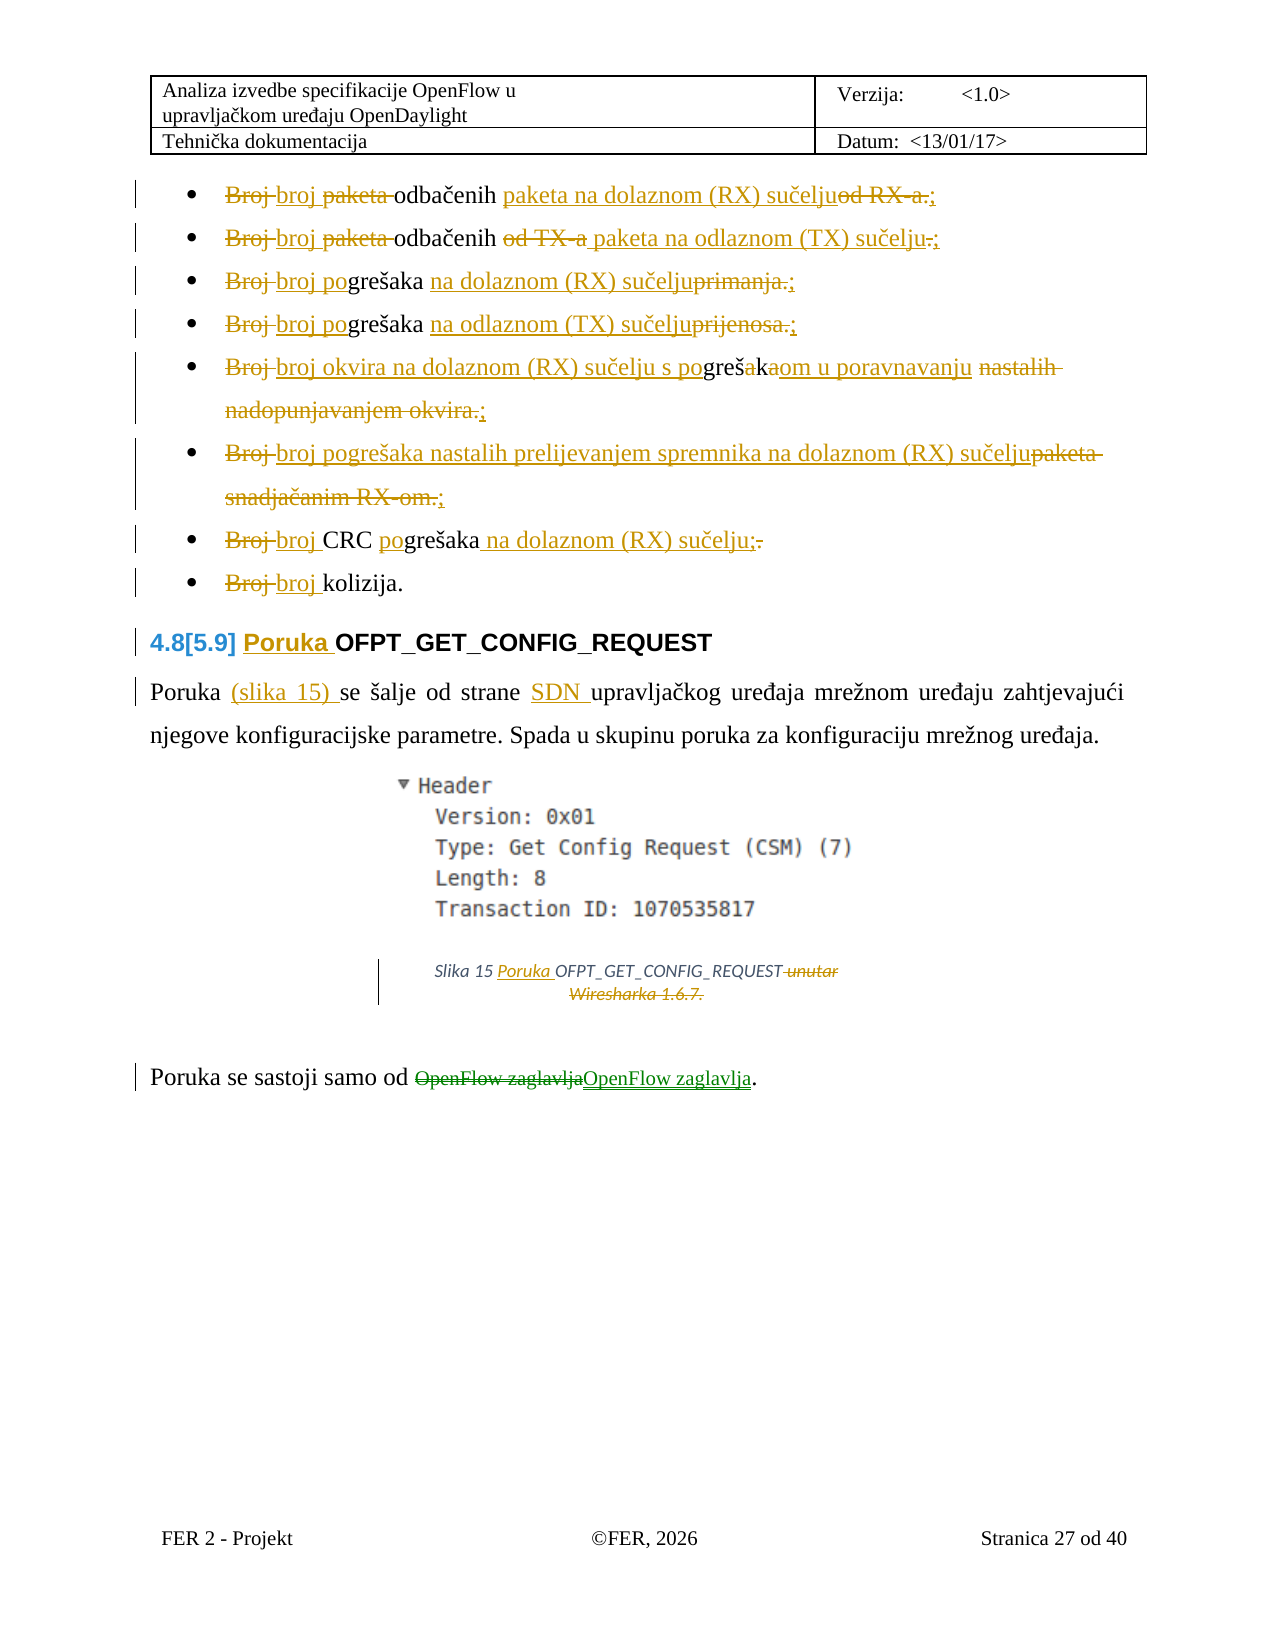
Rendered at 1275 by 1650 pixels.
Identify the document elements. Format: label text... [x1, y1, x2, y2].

list grešaka [187, 309, 1125, 338]
list grešaka [187, 266, 1125, 295]
text Poruka se sastoji samo od . [150, 1062, 1125, 1091]
list kolizija. [187, 568, 1125, 597]
subtitle OFPT_GET_CONFIG_REQUEST [150, 628, 1125, 656]
text Poruka se šalje od strane upravljačkog uređaja mrežnom uređaju zahtjevajući njegove konfiguracijske parametre. Spada u skupinu poruka za konfiguraciju mrežnog uređaja. [150, 677, 1125, 749]
list grešk [187, 352, 1125, 424]
list odbačenih [187, 180, 1125, 208]
list odbačenih [187, 223, 1125, 252]
picture [393, 773, 882, 950]
list CRC grešaka [187, 525, 1125, 553]
